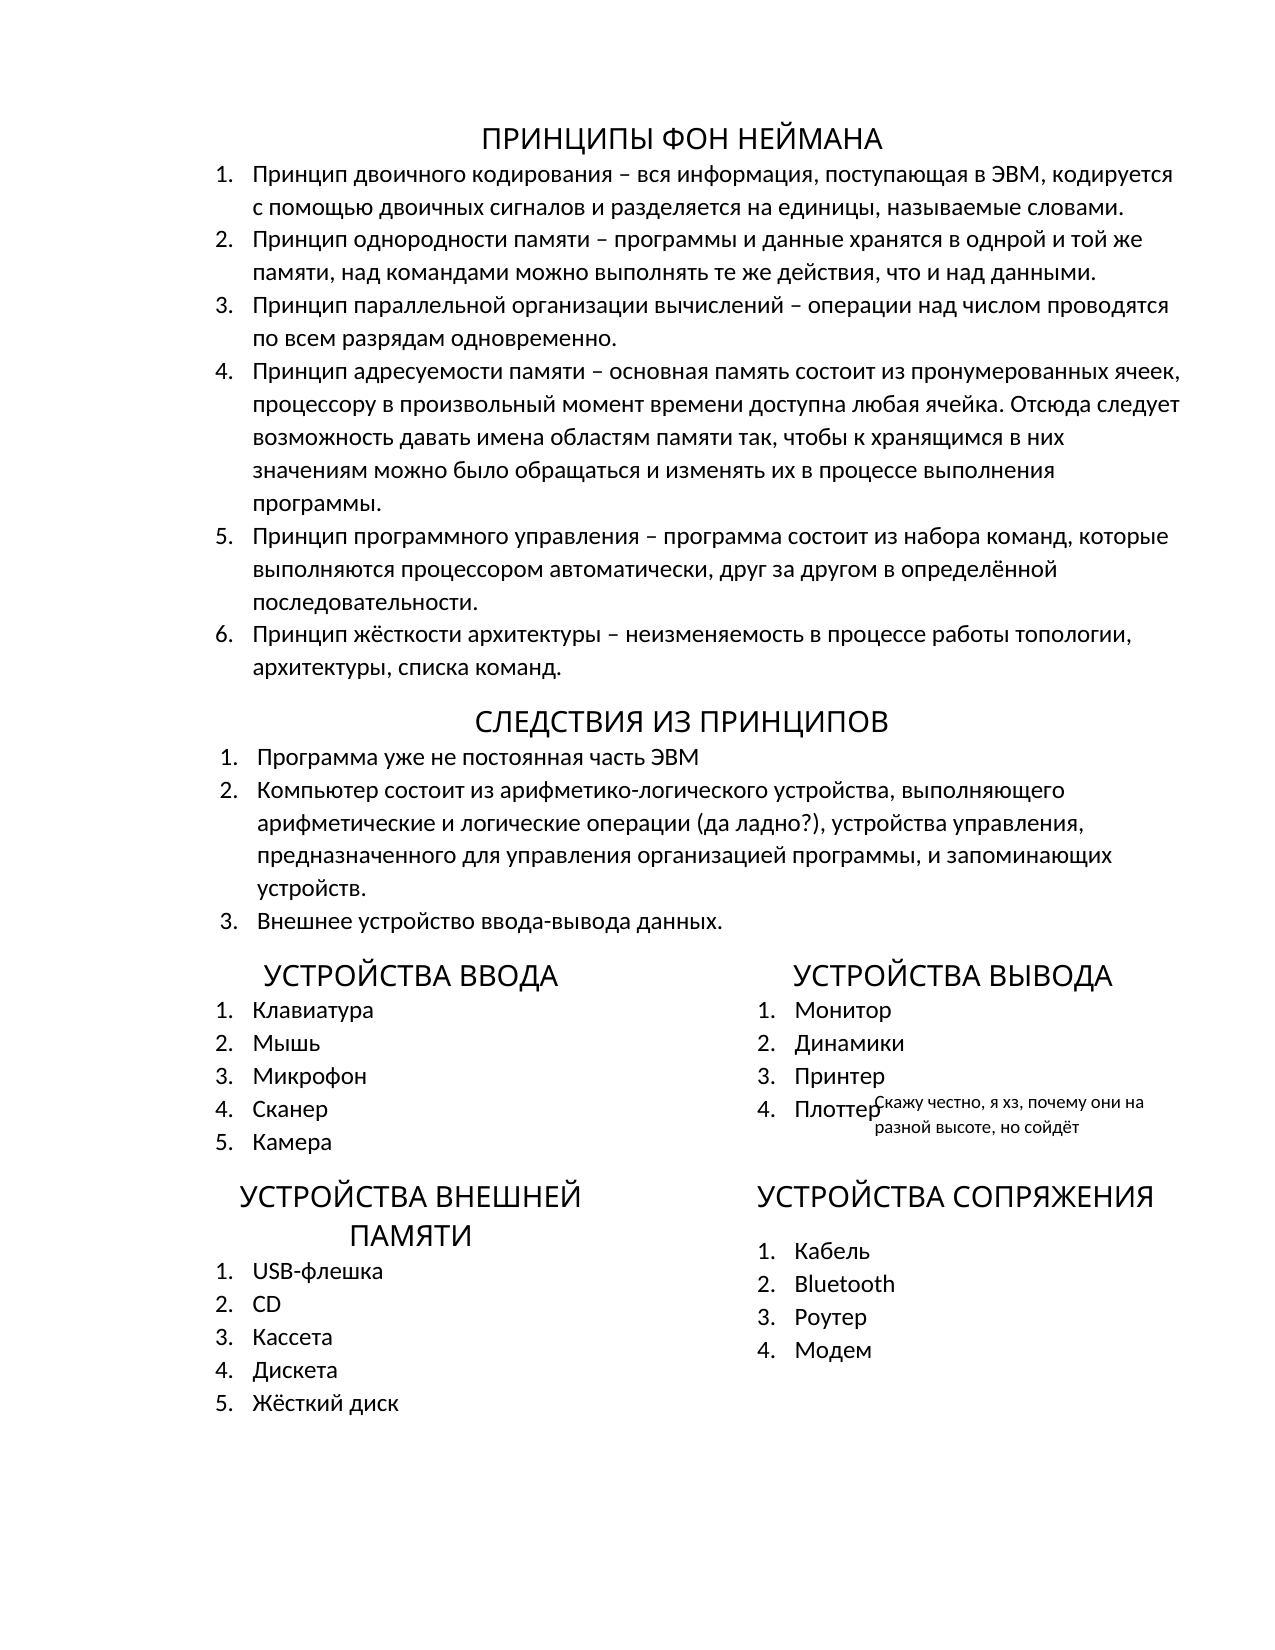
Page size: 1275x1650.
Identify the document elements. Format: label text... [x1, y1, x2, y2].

subtitle Устройства ввода [177, 955, 644, 995]
list Компьютер состоит из арифметико-логического устройства, выполняющего арифметические и логические операции (да ладно?), устройства управления, предназначенного для управления организацией программы, и запоминающих устройств. [219, 774, 1186, 903]
list Программа уже не постоянная часть ЭВМ [219, 741, 1186, 771]
list Монитор [757, 995, 1186, 1025]
list Кассета [215, 1321, 644, 1352]
list Принцип программного управления – программа состоит из набора команд, которые выполняются процессором автоматически, друг за другом в определённой последовательности. [215, 520, 1186, 616]
subtitle Устройства внешней памяти [177, 1176, 644, 1255]
list Модем [757, 1334, 1186, 1365]
list Клавиатура [215, 995, 644, 1025]
list Микрофон [215, 1061, 644, 1091]
subtitle Принципы фон Неймана [177, 118, 1186, 158]
list Кабель [757, 1235, 1186, 1266]
list Камера [215, 1126, 644, 1157]
list Сканер [215, 1093, 644, 1124]
list Динамики [757, 1028, 1186, 1058]
list Принцип жёсткости архитектуры – неизменяемость в процессе работы топологии, архитектуры, списка команд. [215, 619, 1186, 682]
list Принцип однородности памяти – программы и данные хранятся в однрой и той же памяти, над командами можно выполнять те же действия, что и над данными. [215, 224, 1186, 287]
list Роутер [757, 1301, 1186, 1332]
list CD [215, 1288, 644, 1319]
list Жёсткий диск [215, 1387, 644, 1417]
list Bluetooth [757, 1268, 1186, 1299]
list USB-флешка [215, 1255, 644, 1286]
subtitle Следствия из принципов [177, 701, 1186, 741]
list Принцип двоичного кодирования – вся информация, поступающая в ЭВМ, кодируется с помощью двоичных сигналов и разделяется на единицы, называемые словами. [215, 158, 1186, 221]
text Устройства сопряжения [757, 1176, 1186, 1216]
list Внешнее устройство ввода-вывода данных. [219, 905, 1186, 936]
list Принцип параллельной организации вычислений – операции над числом проводятся по всем разрядам одновременно. [215, 289, 1186, 353]
list Принтер [757, 1061, 1186, 1091]
list Плоттер [757, 1093, 1186, 1124]
list Принцип адресуемости памяти – основная память состоит из пронумерованных ячеек, процессору в произвольный момент времени доступна любая ячейка. Отсюда следует возможность давать имена областям памяти так, чтобы к хранящимся в них значениям можно было обращаться и изменять их в процессе выполнения программы. [215, 355, 1186, 517]
list Мышь [215, 1028, 644, 1058]
subtitle УстройсТва вывода [719, 955, 1186, 995]
list Дискета [215, 1354, 644, 1384]
